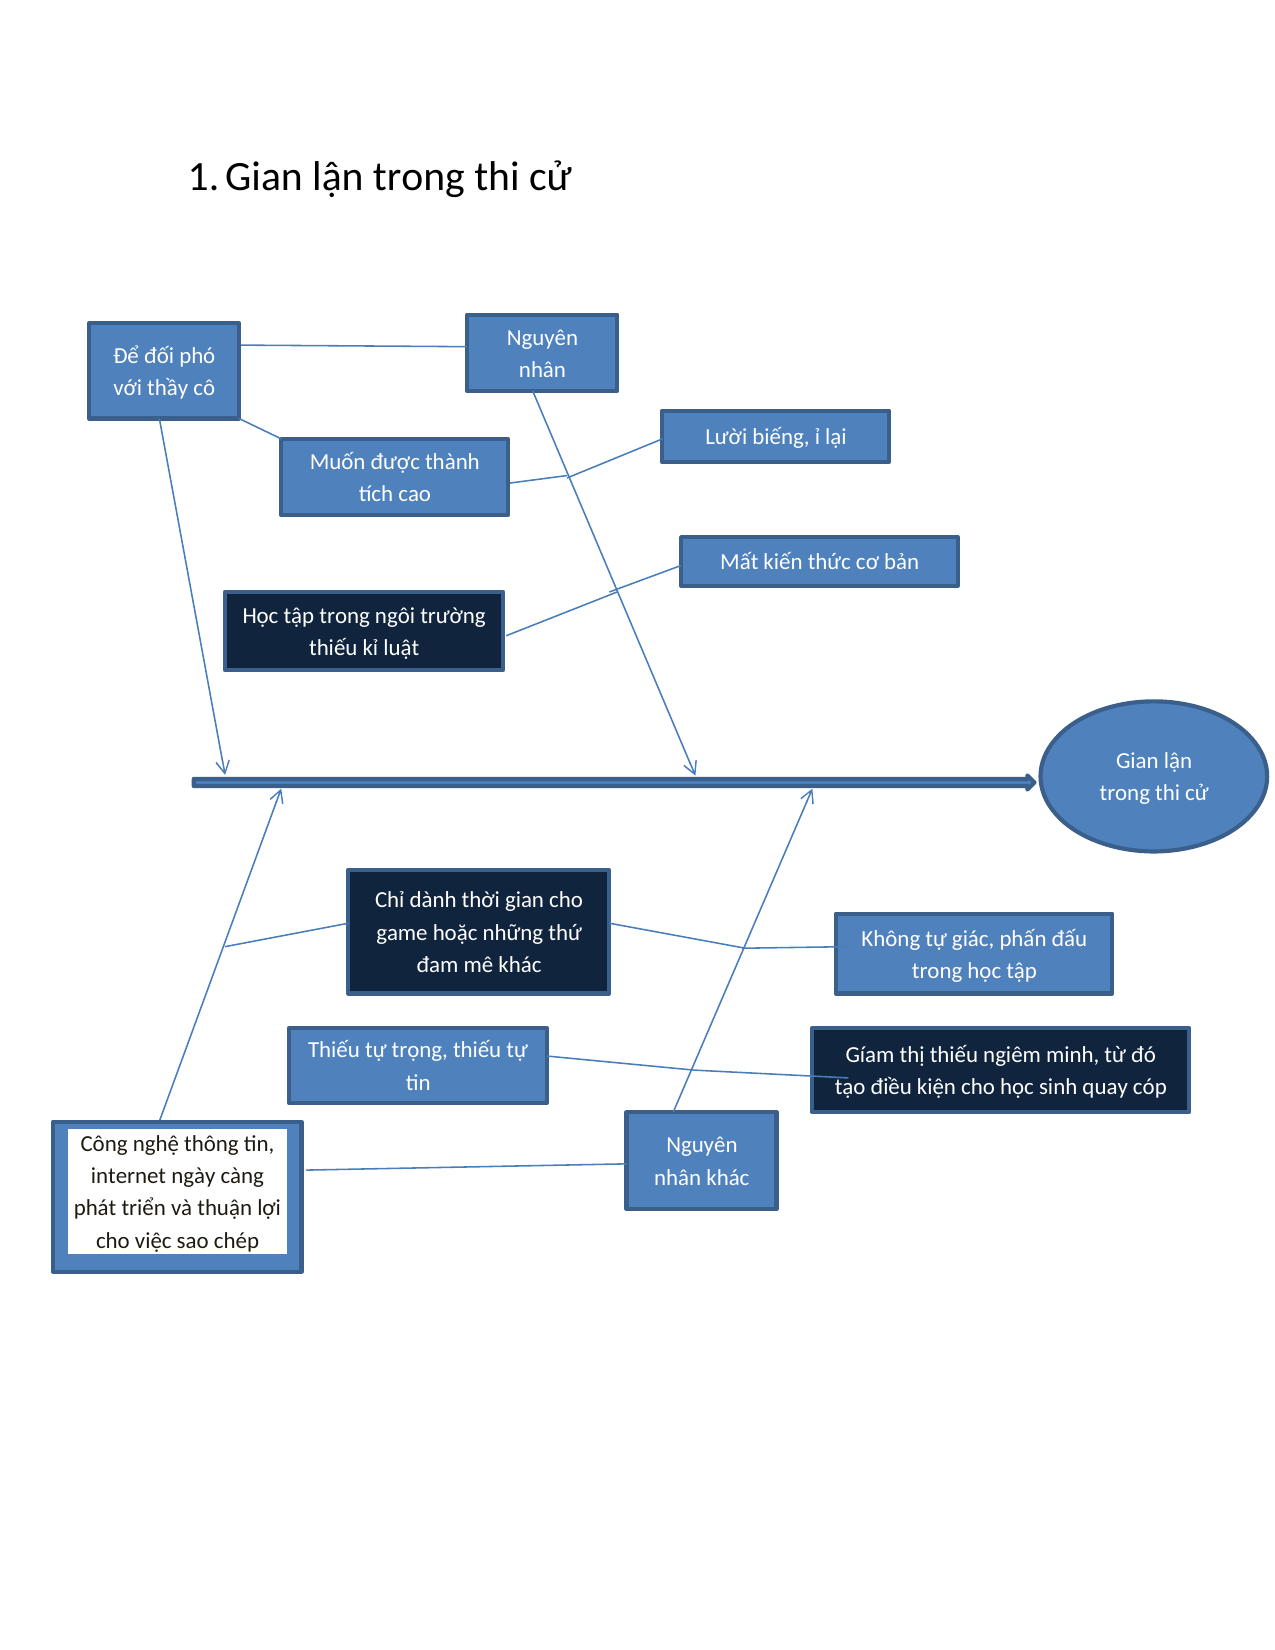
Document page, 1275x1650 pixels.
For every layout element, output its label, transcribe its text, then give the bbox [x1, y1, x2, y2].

list Gian lận trong thi cử [187, 150, 1125, 201]
